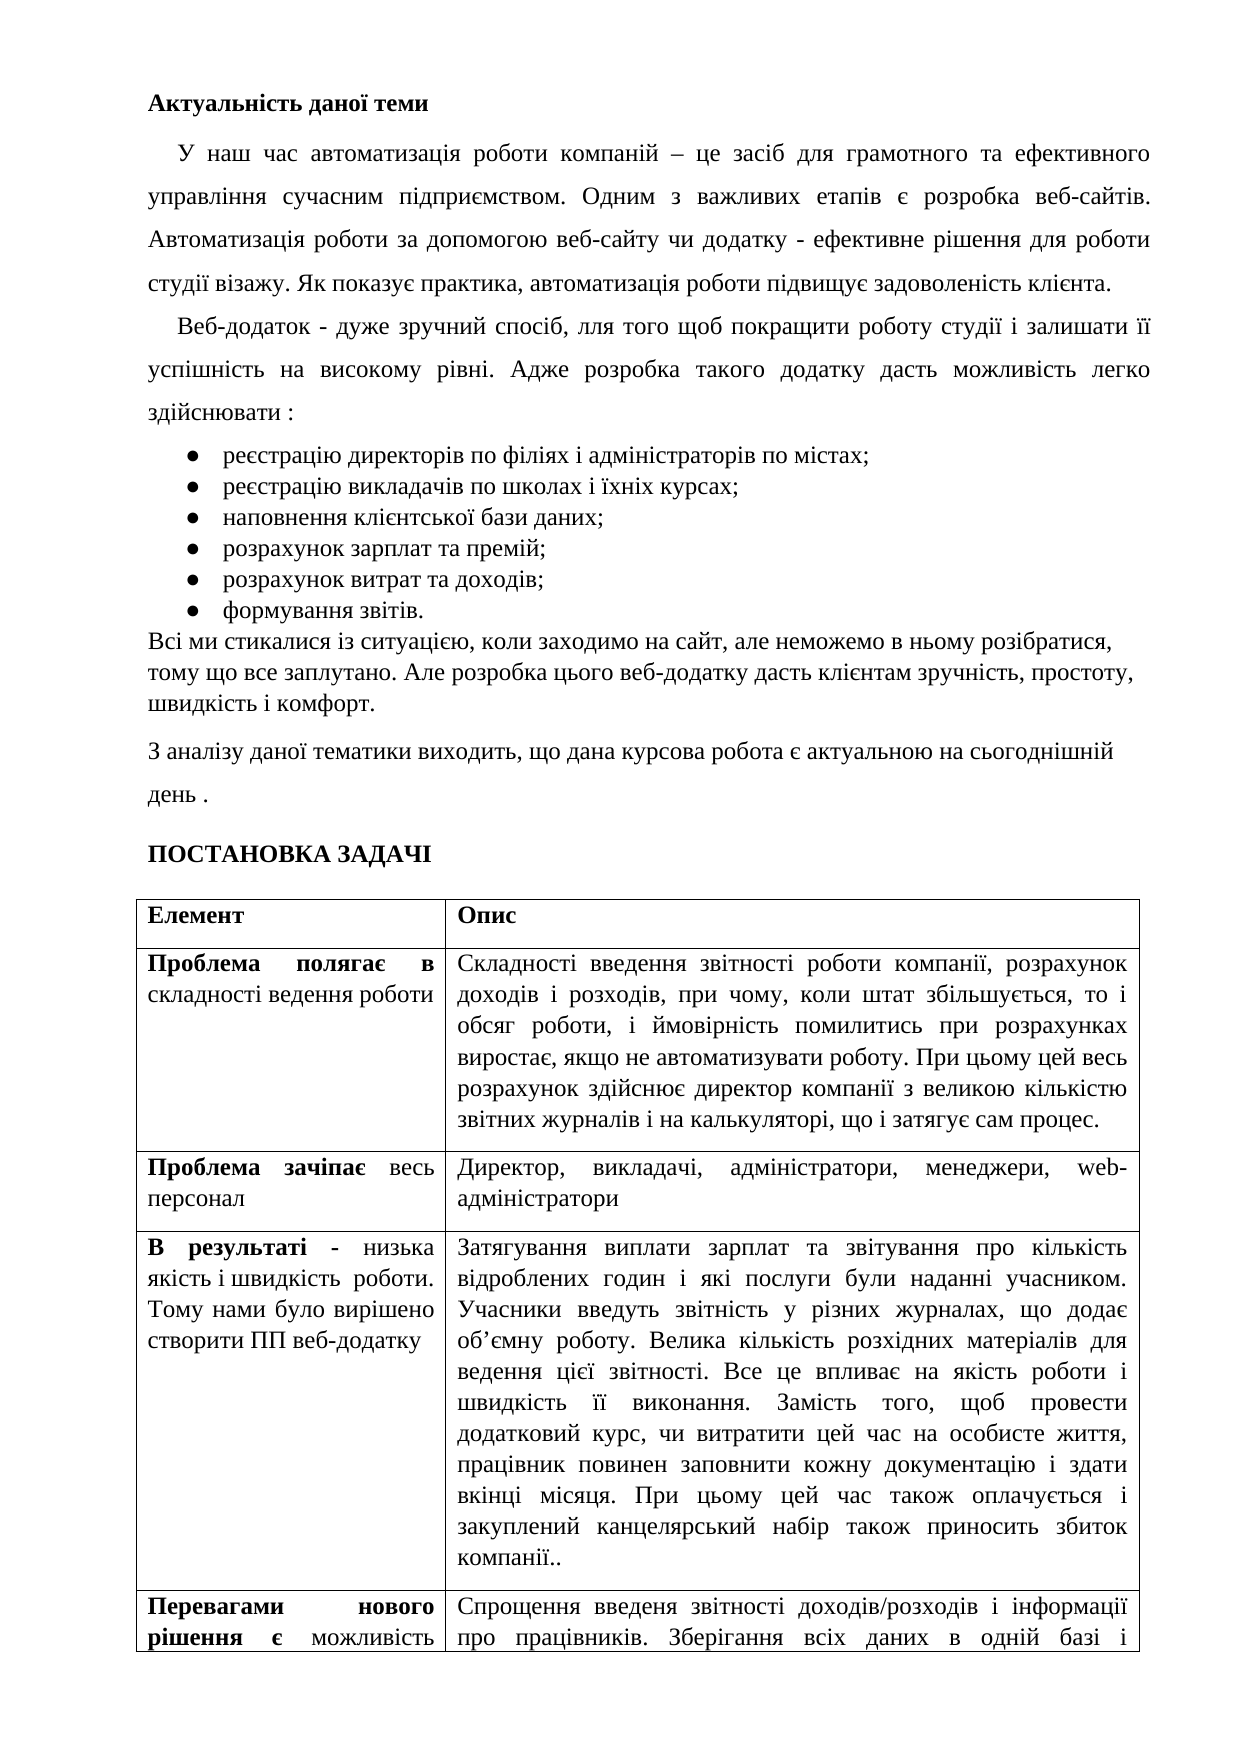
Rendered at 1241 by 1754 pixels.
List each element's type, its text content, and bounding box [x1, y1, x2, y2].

table_header Елемент [137, 900, 445, 947]
table_cell Затягування виплати зарплат та звітування про кількість відроблених годин і які послуги були наданні учасником. Учасники введуть звітність у різних журналах, що додає об’ємну роботу. Велика кількість розхідних матеріалів для ведення цієї звітності. Все це впливає на якість роботи і швидкість її виконання. Замість того, щоб провести додатковий курс, чи витратити цей час на особисте життя, працівник повинен заповнити кожну документацію і здати вкінці місяця. При цьому цей час також оплачується і закуплений канцелярський набір також приносить збиток компанії.. [446, 1232, 1139, 1590]
table_cell Проблема зачіпає весь персонал [137, 1152, 445, 1231]
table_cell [446, 1591, 1139, 1651]
text З аналізу даної тематики виходить, що дана курсова робота є актуальною на сьогоднішній день . [148, 736, 1152, 808]
text У наш час автоматизація роботи компаній – це засіб для грамотного та ефективного управління сучасним підприємством. Одним з важливих етапів є розробка веб-сайтів. Автоматизація роботи за допомогою веб-сайту чи додатку - ефективне рішення для роботи студії візажу. Як показує практика, автоматизація роботи підвищує задоволеність клієнта. [148, 138, 1152, 296]
table_header Опис [446, 900, 1139, 947]
table_cell Проблема полягає в складності ведення роботи [137, 949, 445, 1151]
list наповнення клієнтської бази даних; [185, 502, 1152, 531]
table_cell Директор, викладачі, адміністратори, менеджери, web-адміністратори [446, 1152, 1139, 1231]
list формування звітів. [185, 595, 1152, 624]
text Всі ми стикалися із ситуацією, коли заходимо на сайт, але неможемо в ньому розібратися, тому що все заплутано. Але розробка цього веб-додатку дасть клієнтам зручність, простоту, швидкість і комфорт. [148, 626, 1152, 717]
table_cell Складності введення звітності роботи компанії, розрахунок доходів і розходів, при чому, коли штат збільшується, то і обсяг роботи, і ймовірність помилитись при розрахунках виростає, якщо не автоматизувати роботу. При цьому цей весь розрахунок здійснює директор компанії з великою кількістю звітних журналів і на калькуляторі, що і затягує сам процес. [446, 949, 1139, 1151]
list реєстрацію викладачів по школах і їхніх курсах; [185, 471, 1152, 500]
table_cell В результаті - низька якість і швидкість роботи. Тому нами було вирішено створити ПП веб-додатку [137, 1232, 445, 1590]
text Веб-додаток - дуже зручний спосіб, лля того щоб покращити роботу студії і залишати її успішність на високому рівні. Адже розробка такого додатку дасть можливість легко здійснювати : [148, 311, 1152, 426]
list розрахунок зарплат та премій; [185, 533, 1152, 562]
list реєстрацію директорів по філіях і адміністраторів по містах; [185, 440, 1152, 469]
list розрахунок витрат та доходів; [185, 564, 1152, 593]
text ПОСТАНОВКА ЗАДАЧІ [148, 839, 1152, 868]
text Актуальність даної теми [148, 88, 1152, 117]
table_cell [137, 1591, 445, 1651]
